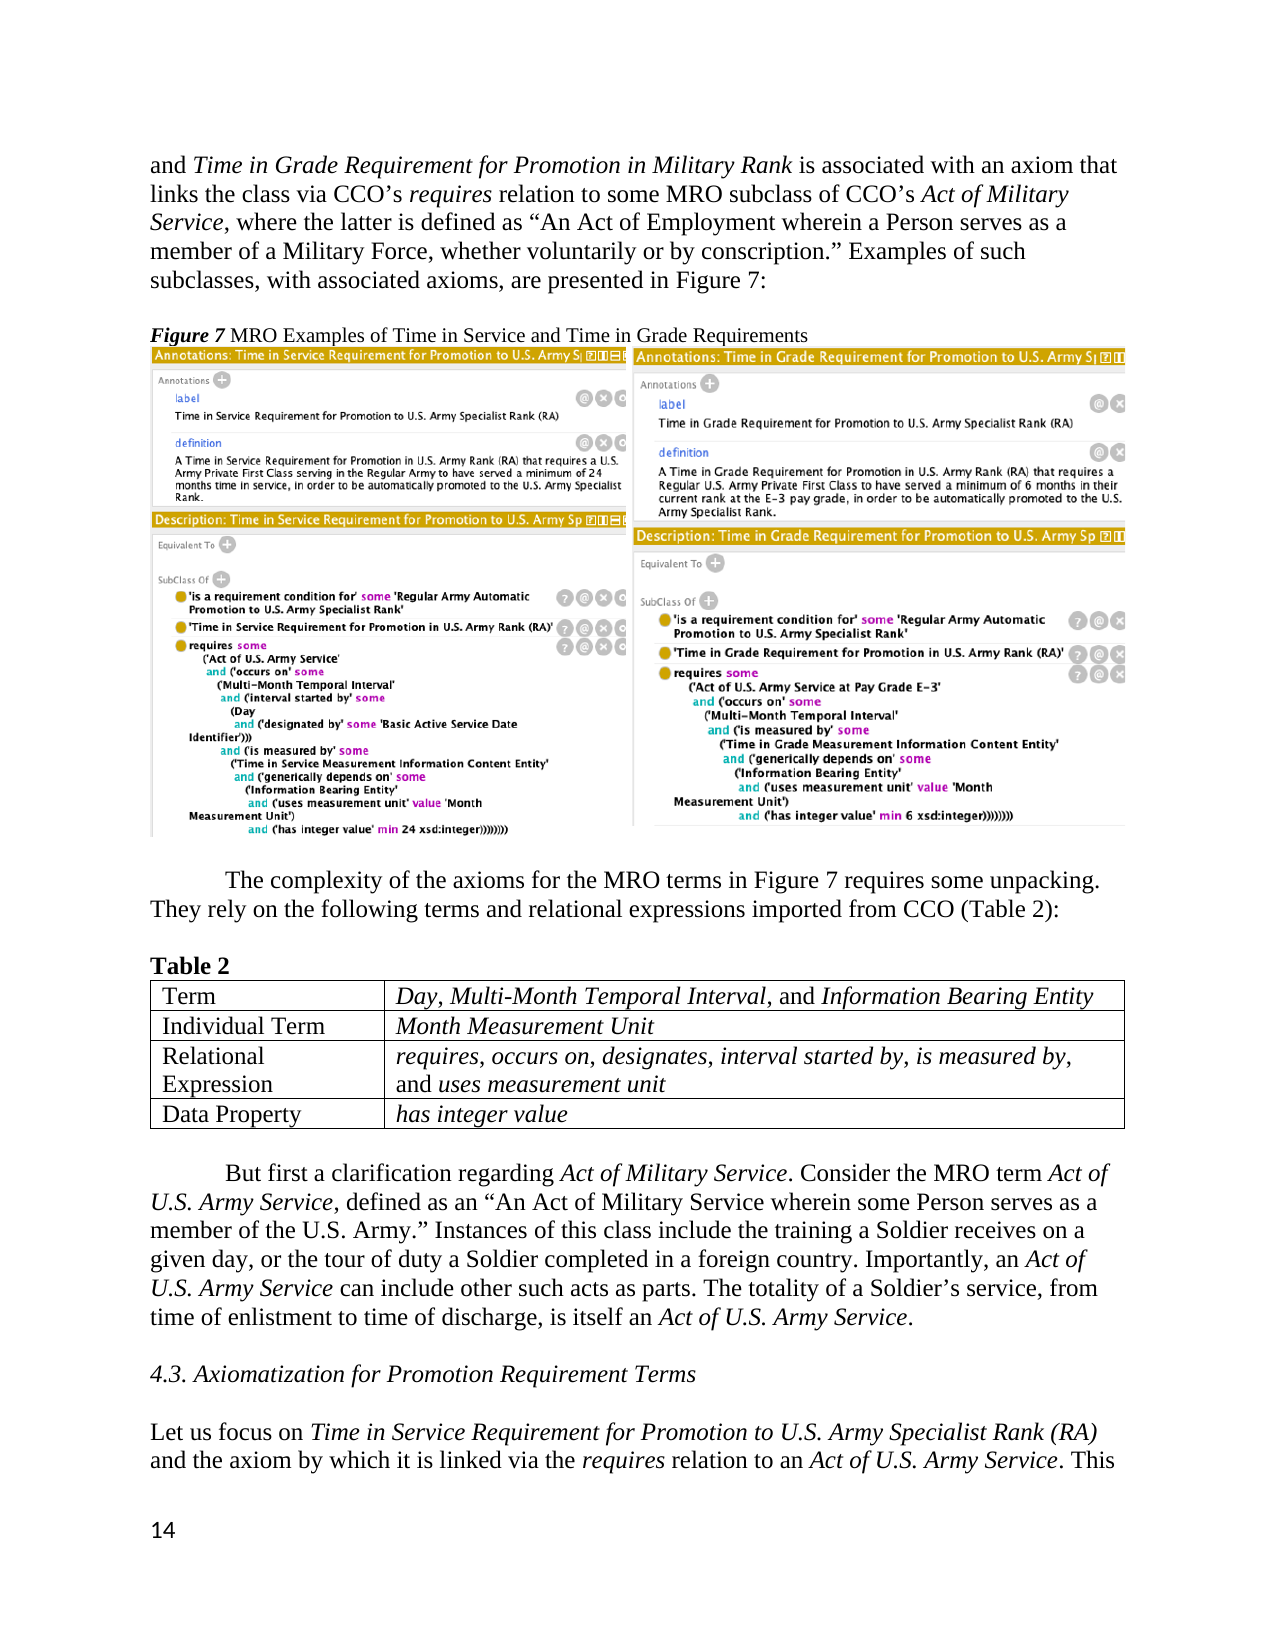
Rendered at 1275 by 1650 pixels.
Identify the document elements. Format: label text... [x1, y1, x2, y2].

table_cell requires, occurs on, designates, interval started by, is measured by, and uses measurement unit [385, 1041, 1124, 1098]
text Figure 7 MRO Examples of Time in Service and Time in Grade Requirements [150, 322, 1125, 346]
text But first a clarification regarding Act of Military Service. Consider the MRO term Act of U.S. Army Service, defined as an “An Act of Military Service wherein some Person serves as a member of the U.S. Army.” Instances of this class include the training a Soldier receives on a given day, or the tour of duty a Soldier completed in a foreign country. Importantly, an Act of U.S. Army Service can include other such acts as parts. The totality of a Soldier’s service, from time of enlistment to time of discharge, is itself an Act of U.S. Army Service. [150, 1158, 1125, 1330]
text 4.3. Axiomatization for Promotion Requirement Terms [150, 1359, 1125, 1388]
picture [150, 346, 1125, 837]
table_cell Relational Expression [151, 1041, 384, 1098]
text The complexity of the axioms for the MRO terms in Figure 7 requires some unpacking. They rely on the following terms and relational expressions imported from CCO (Table 2): [150, 865, 1125, 923]
table_header Term [151, 981, 384, 1010]
text Table 2 [150, 951, 1125, 980]
table_cell Data Property [151, 1099, 384, 1128]
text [150, 1417, 1125, 1474]
table_cell Individual Term [151, 1011, 384, 1040]
table_header Day, Multi-Month Temporal Interval, and Information Bearing Entity [385, 981, 1124, 1010]
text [150, 150, 1125, 294]
table_cell has integer value [385, 1099, 1124, 1128]
table_cell Month Measurement Unit [385, 1011, 1124, 1040]
